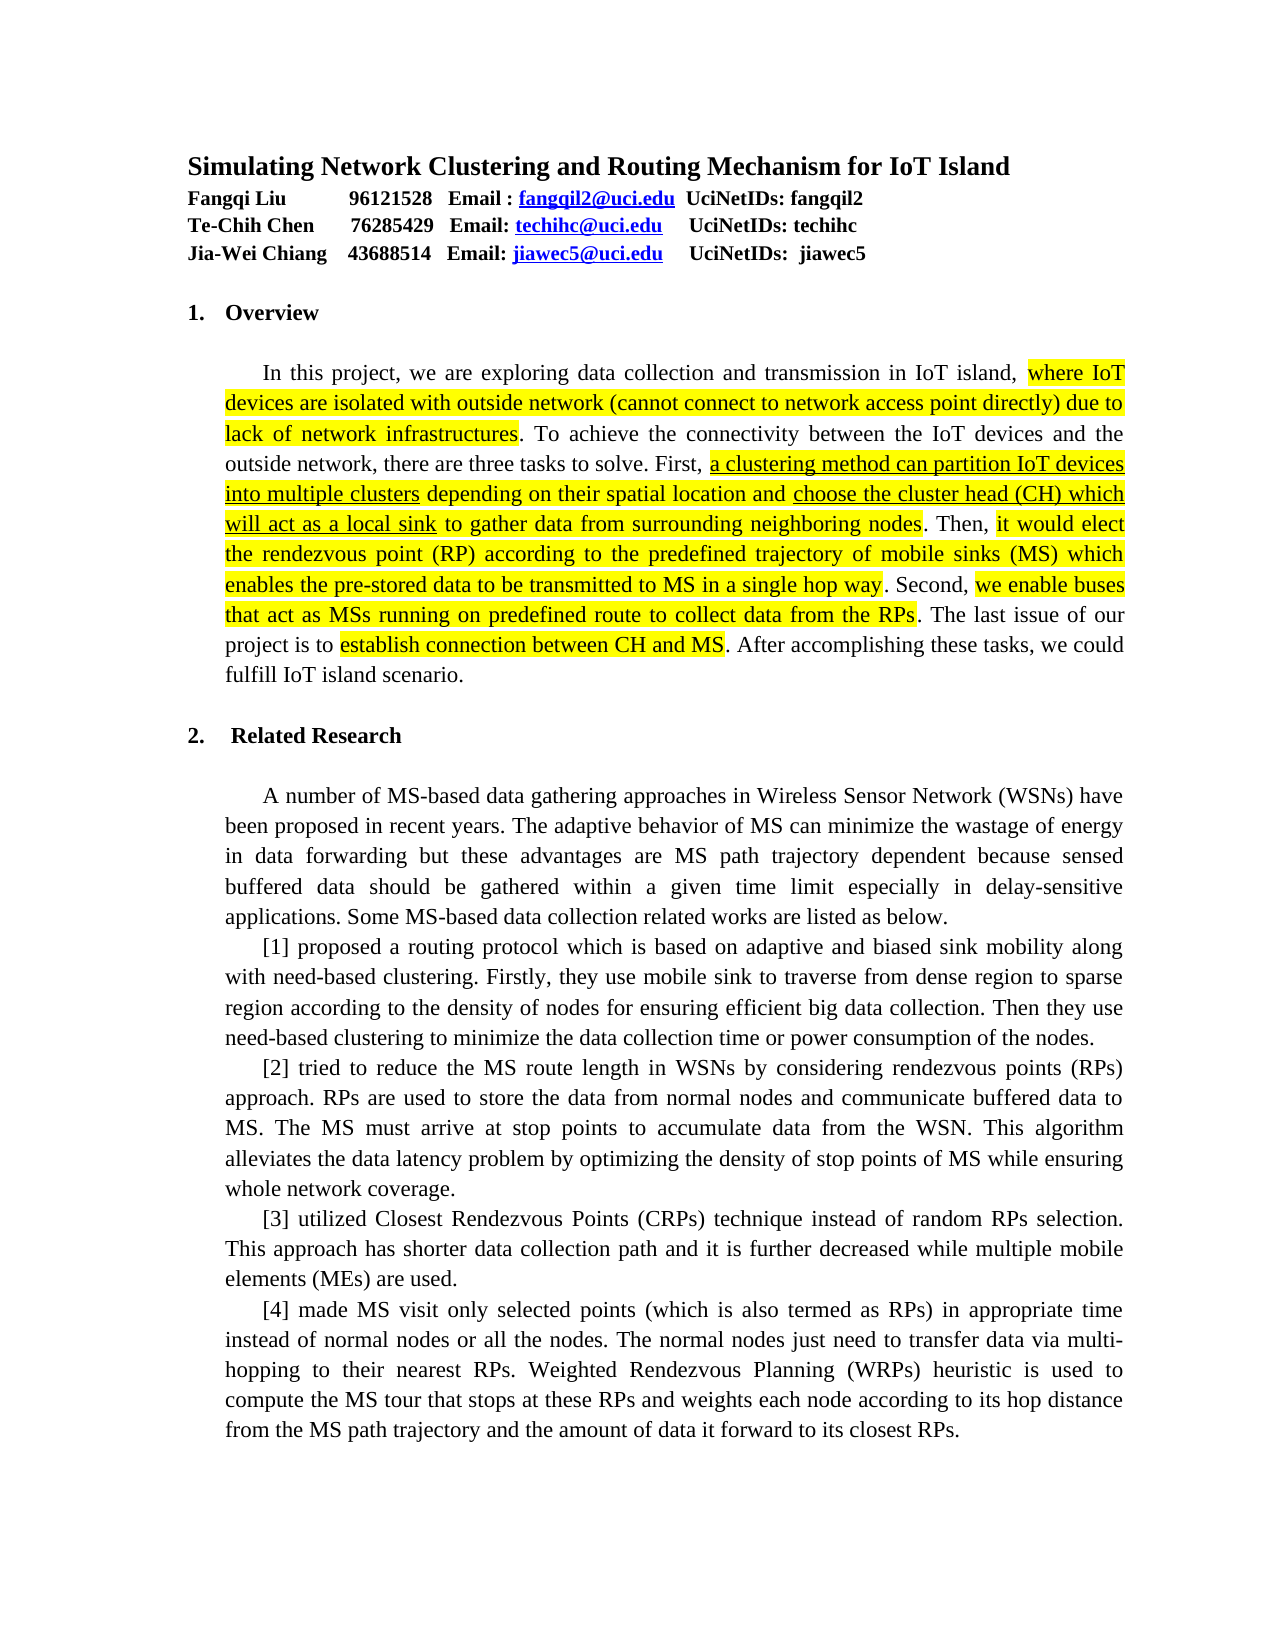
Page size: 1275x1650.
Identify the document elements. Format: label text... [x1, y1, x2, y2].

text In this project, we are exploring data collection and transmission in IoT island, where IoT devices are isolated with outside network (cannot connect to network access point directly) due to lack of network infrastructures. To achieve the connectivity between the IoT devices and the outside network, there are three tasks to solve. First, a clustering method can partition IoT devices into multiple clusters depending on their spatial location and choose the cluster head (CH) which will act as a local sink to gather data from surrounding neighboring nodes. Then, it would elect the rendezvous point (RP) according to the predefined trajectory of mobile sinks (MS) which enables the pre-stored data to be transmitted to MS in a single hop way. Second, we enable buses that act as MSs running on predefined route to collect data from the RPs. The last issue of our project is to establish connection between CH and MS. After accomplishing these tasks, we could fulfill IoT island scenario. [225, 567, 1125, 688]
text [3] utilized Closest Rendezvous Points (CRPs) technique instead of random RPs selection. This approach has shorter data collection path and it is further decreased while multiple mobile elements (MEs) are used. [225, 1205, 1125, 1292]
text Fangqi Liu 96121528 Email : fangqil2@uci.edu UciNetIDs: fangqil2 [150, 186, 1125, 210]
list Related Research [187, 722, 1125, 748]
text Simulating Network Clustering and Routing Mechanism for IoT Island [150, 150, 1125, 181]
text [2] tried to reduce the MS route length in WSNs by considering rendezvous points (RPs) approach. RPs are used to store the data from normal nodes and communicate buffered data to MS. The MS must arrive at stop points to accumulate data from the WSN. This algorithm alleviates the data latency problem by optimizing the density of stop points of MS while ensuring whole network coverage. [225, 1054, 1125, 1201]
text A number of MS-based data gathering approaches in Wireless Sensor Network (WSNs) have been proposed in recent years. The adaptive behavior of MS can minimize the wastage of energy in data forwarding but these advantages are MS path trajectory dependent because sensed buffered data should be gathered within a given time limit especially in delay-sensitive applications. Some MS-based data collection related works are listed as below. [225, 782, 1125, 929]
text [1] proposed a routing protocol which is based on adaptive and biased sink mobility along with need-based clustering. Firstly, they use mobile sink to traverse from dense region to sparse region according to the density of nodes for ensuring efficient big data collection. Then they use need-based clustering to minimize the data collection time or power consumption of the nodes. [225, 933, 1125, 1050]
text Jia-Wei Chiang 43688514 Email: jiawec5@uci.edu UciNetIDs: jiawec5 [150, 241, 1125, 265]
text [4] made MS visit only selected points (which is also termed as RPs) in appropriate time instead of normal nodes or all the nodes. The normal nodes just need to transfer data via multi-hopping to their nearest RPs. Weighted Rendezvous Planning (WRPs) heuristic is used to compute the MS tour that stops at these RPs and weights each node according to its hop distance from the MS path trajectory and the amount of data it forward to its closest RPs. [225, 1296, 1125, 1443]
text Te-Chih Chen 76285429 Email: techihc@uci.edu UciNetIDs: techihc [150, 213, 1125, 237]
list Overview [187, 299, 1125, 325]
